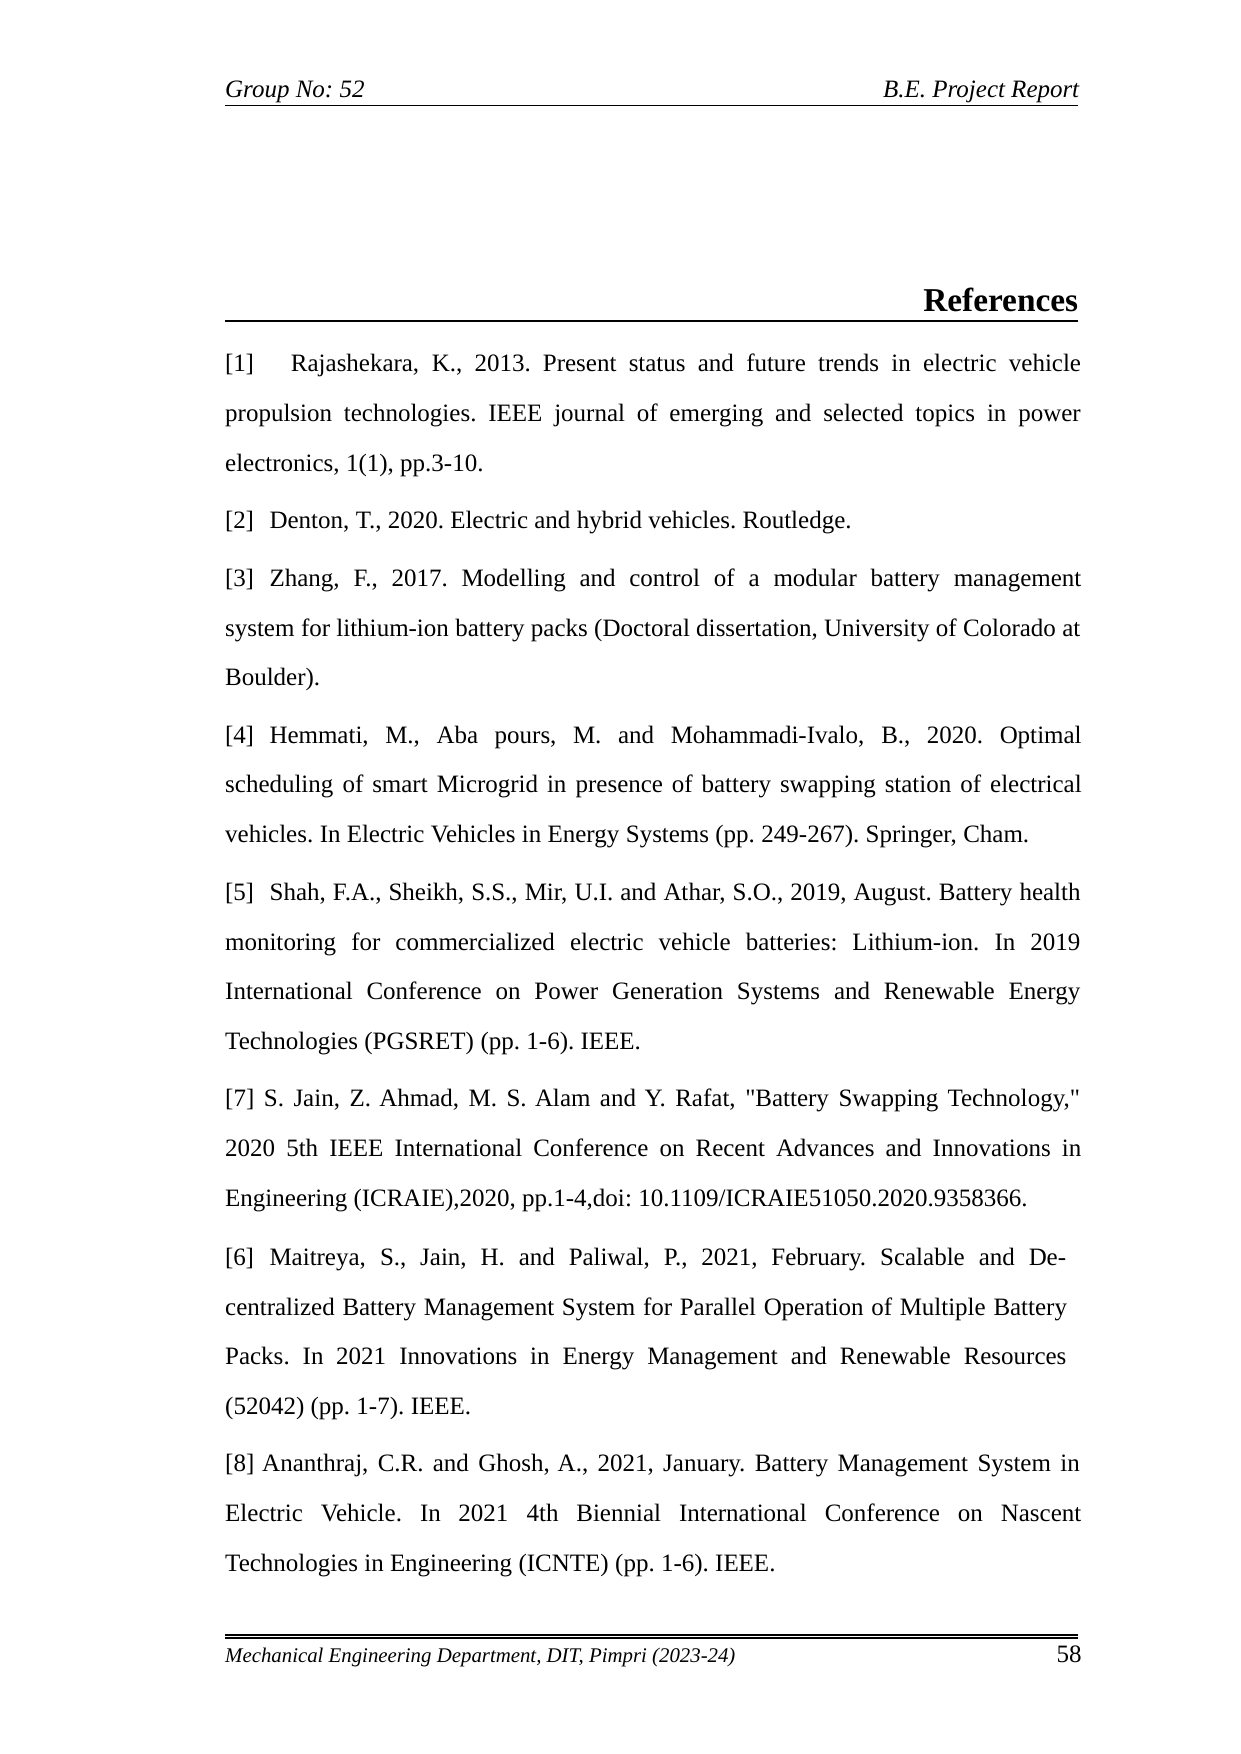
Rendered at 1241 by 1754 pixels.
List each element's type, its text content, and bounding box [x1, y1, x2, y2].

list Hemmati, M., Aba pours, M. and Mohammadi-Ivalo, B., 2020. Optimal scheduling of smart Microgrid in presence of battery swapping station of electrical vehicles. In Electric Vehicles in Energy Systems (pp. 249-267). Springer, Cham. [225, 720, 1081, 848]
list [8] Ananthraj, C.R. and Ghosh, A., 2021, January. Battery Management System in Electric Vehicle. In 2021 4th Biennial International Conference on Nascent Technologies in Engineering (ICNTE) (pp. 1-6). IEEE. [225, 1448, 1081, 1577]
text [7] S. Jain, Z. Ahmad, M. S. Alam and Y. Rafat, "Battery Swapping Technology," 2020 5th IEEE International Conference on Recent Advances and Innovations in Engineering (ICRAIE),2020, pp.1-4,doi: 10.1109/ICRAIE51050.2020.9358366. [225, 1083, 1081, 1212]
list Zhang, F., 2017. Modelling and control of a modular battery management system for lithium-ion battery packs (Doctoral dissertation, University of Colorado at Boulder). [225, 563, 1081, 691]
list Shah, F.A., Sheikh, S.S., Mir, U.I. and Athar, S.O., 2019, August. Battery health monitoring for commercialized electric vehicle batteries: Lithium-ion. In 2019 International Conference on Power Generation Systems and Renewable Energy Technologies (PGSRET) (pp. 1-6). IEEE. [225, 877, 1081, 1055]
text References [225, 280, 1078, 320]
list Rajashekara, K., 2013. Present status and future trends in electric vehicle propulsion technologies. IEEE journal of emerging and selected topics in power electronics, 1(1), pp.3-10. [225, 348, 1081, 476]
list Denton, T., 2020. Electric and hybrid vehicles. Routledge. [225, 506, 1081, 534]
list Maitreya, S., Jain, H. and Paliwal, P., 2021, February. Scalable and De- centralized Battery Management System for Parallel Operation of Multiple Battery Packs. In 2021 Innovations in Energy Management and Renewable Resources (52042) (pp. 1-7). IEEE. [225, 1242, 1067, 1420]
